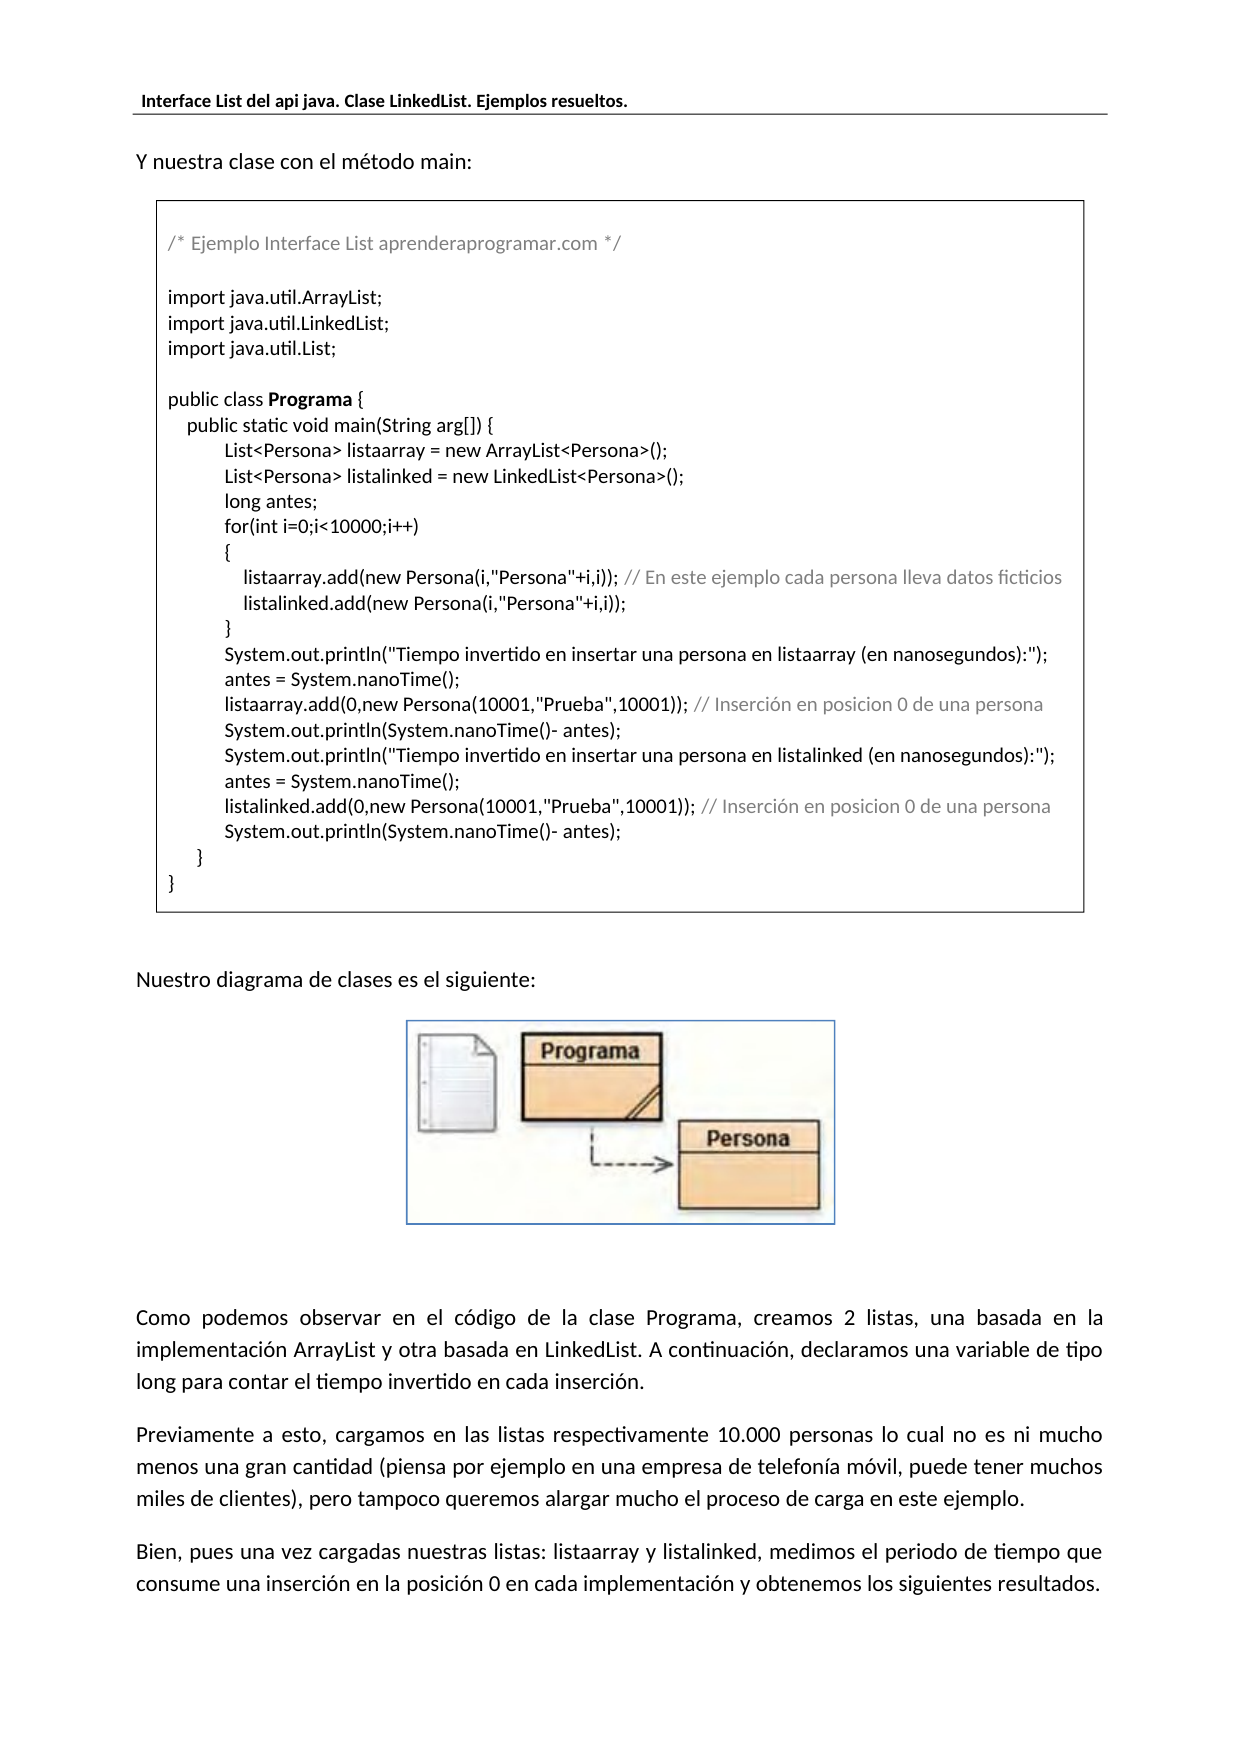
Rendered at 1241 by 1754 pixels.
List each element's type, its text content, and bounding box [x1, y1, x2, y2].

text Nuestro diagrama de clases es el siguiente: [136, 965, 1117, 993]
text /* Ejemplo Interface List aprenderaprogramar.com */ import java.util.ArrayList; [168, 201, 623, 309]
text List<Persona> listaarray = new ArrayList<Persona>(); List<Persona> listalinked = new LinkedList<Persona>(); long antes; [224, 437, 687, 514]
text for(int i=0;i<10000;i++) [224, 514, 1117, 539]
text import java.util.LinkedList; import java.util.List; [168, 310, 444, 361]
text listaarray.add(0,new Persona(10001,"Prueba",10001)); // Inserción en posicion 0 de una persona System.out.println(System.nanoTime()- antes); [224, 692, 1045, 742]
text } [196, 844, 1117, 869]
text Y nuestra clase con el método main: [136, 147, 1117, 175]
text { [224, 539, 1117, 564]
text } [168, 869, 1117, 895]
text Bien, pues una vez cargadas nuestras listas: listaarray y listalinked, medimos el periodo de tiempo que consume una inserción en la posición 0 en cada implementación y obtenemos los siguientes resultados. [136, 1537, 1105, 1598]
text listaarray.add(new Persona(i,"Persona"+i,i)); // En este ejemplo cada persona lleva datos ficticios listalinked.add(new Persona(i,"Persona"+i,i)); [243, 564, 1117, 615]
picture [408, 1022, 833, 1223]
text public class Programa { [168, 386, 1117, 412]
text public static void main(String arg[]) { [187, 412, 1117, 437]
text System.out.println("Tiempo invertido en insertar una persona en listalinked (en nanosegundos):"); antes = System.nanoTime(); [224, 742, 1058, 793]
text listalinked.add(0,new Persona(10001,"Prueba",10001)); // Inserción en posicion 0 de una persona System.out.println(System.nanoTime()- antes); [224, 793, 1057, 844]
text } [224, 615, 1117, 641]
text Previamente a esto, cargamos en las listas respectivamente 10.000 personas lo cual no es ni mucho menos una gran cantidad (piensa por ejemplo en una empresa de telefonía móvil, puede tener muchos miles de clientes), pero tampoco queremos alargar mucho el proceso de carga en este ejemplo. [136, 1420, 1105, 1512]
text System.out.println("Tiempo invertido en insertar una persona en listaarray (en nanosegundos):"); antes = System.nanoTime(); [224, 641, 1051, 692]
text Como podemos observar en el código de la clase Programa, creamos 2 listas, una basada en la implementación ArrayList y otra basada en LinkedList. A continuación, declaramos una variable de tipo long para contar el tiempo invertido en cada inserción. [136, 1303, 1105, 1395]
